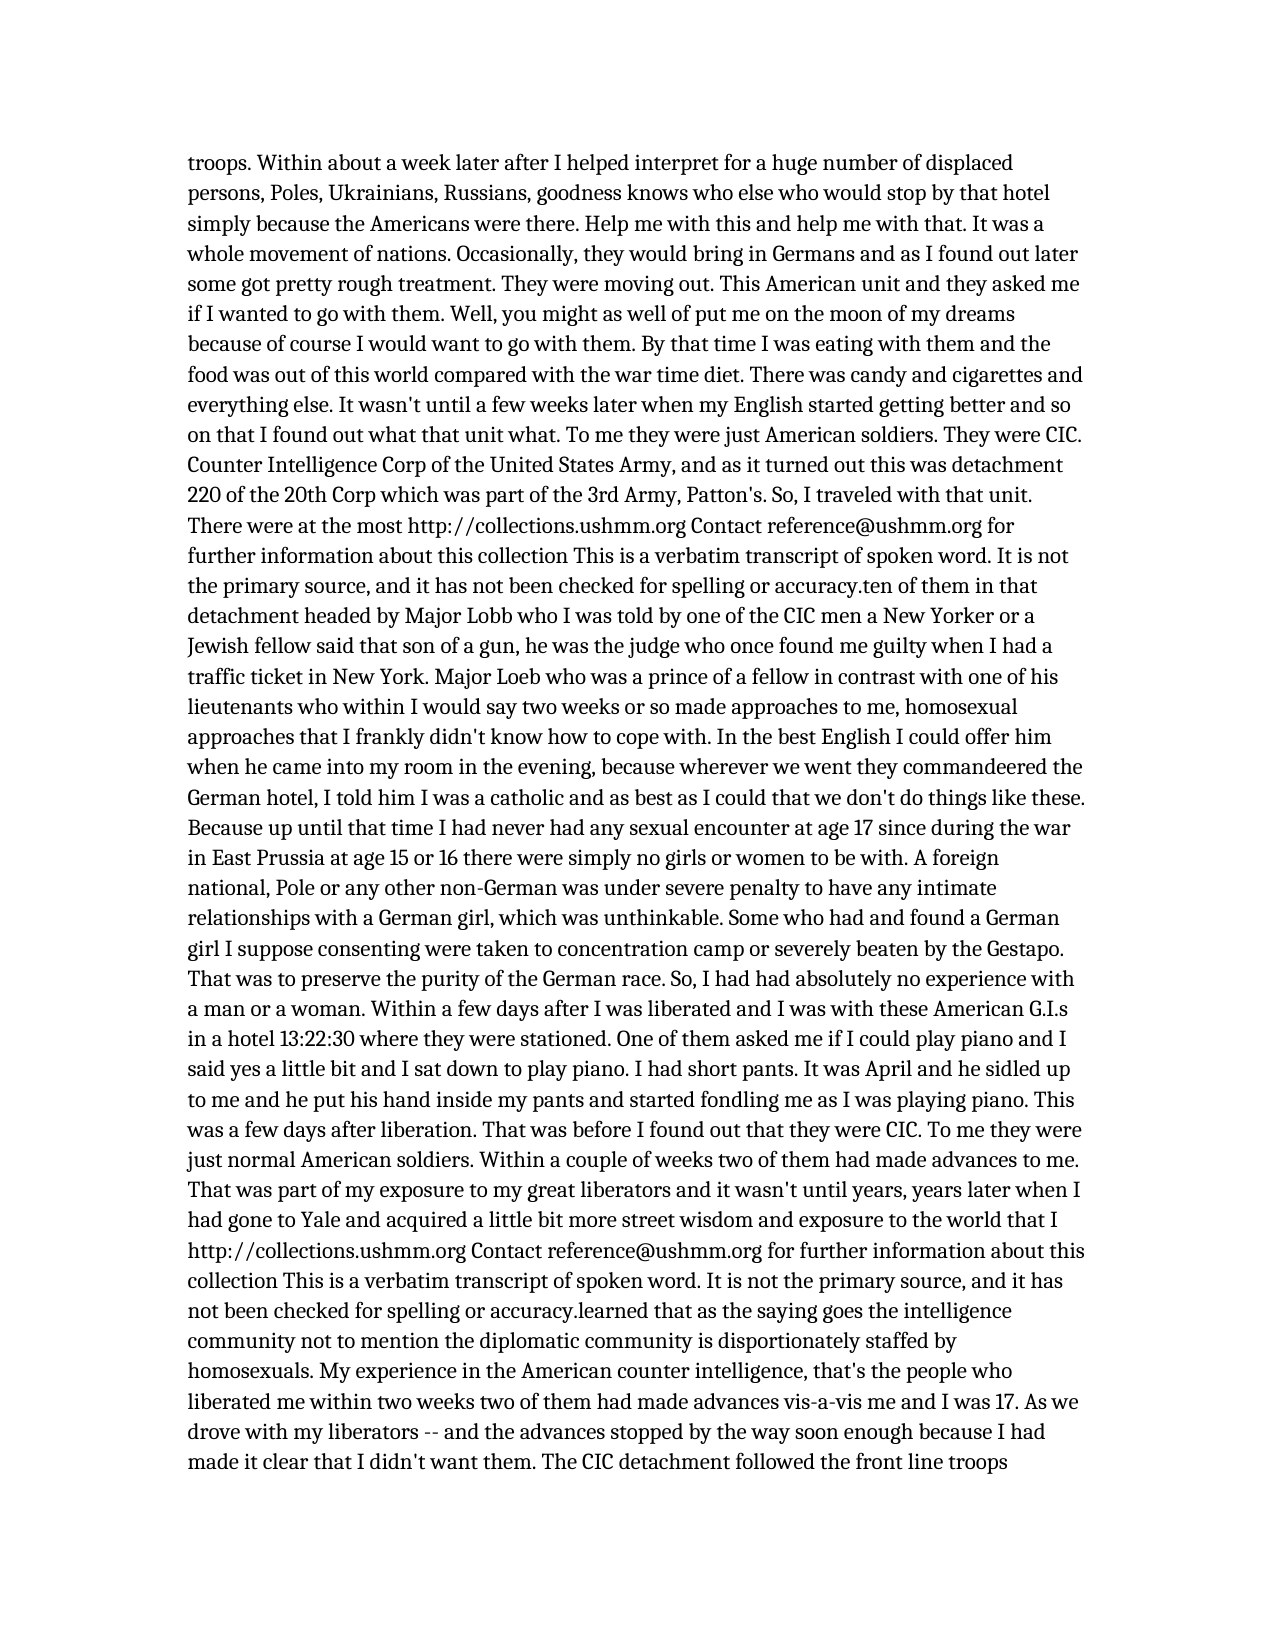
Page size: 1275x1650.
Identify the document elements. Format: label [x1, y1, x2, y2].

text [187, 150, 1087, 1475]
